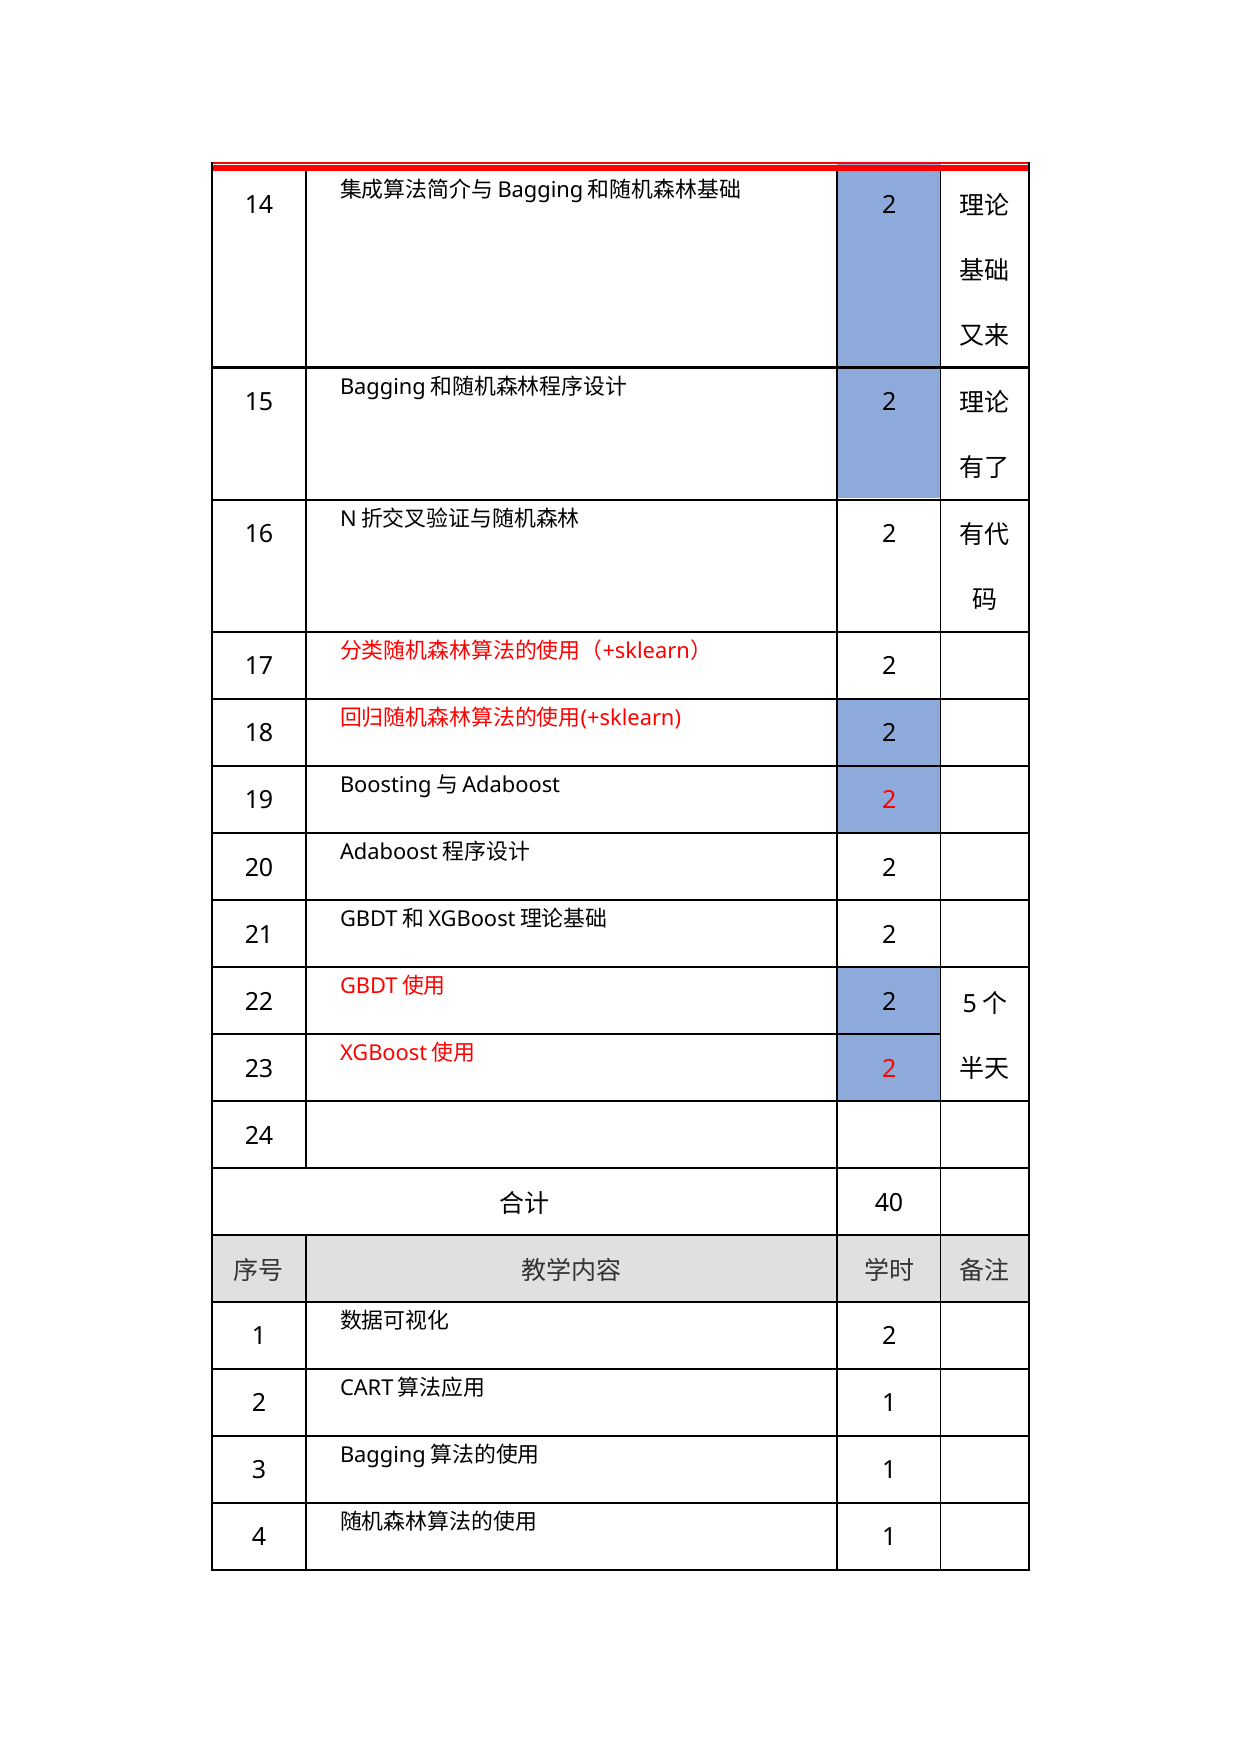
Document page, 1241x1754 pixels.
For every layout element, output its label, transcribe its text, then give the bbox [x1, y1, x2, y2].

table_cell [941, 1437, 1028, 1502]
table_cell 有代码 [941, 501, 1028, 631]
table_cell 2 [838, 1035, 940, 1100]
table_cell 3 [213, 1437, 305, 1502]
table_cell [941, 1303, 1028, 1367]
table_cell [941, 834, 1028, 899]
table_cell 集成算法简介与Bagging和随机森林基础 [307, 171, 836, 366]
table_cell GBDT使用 [307, 968, 836, 1033]
table_cell [838, 1102, 940, 1167]
table_cell 2 [838, 834, 940, 899]
table_cell 23 [213, 1035, 305, 1100]
table_cell 学时 [838, 1236, 940, 1301]
table_cell 2 [838, 633, 940, 698]
table_cell [941, 633, 1028, 698]
table_cell [307, 1102, 836, 1167]
table_cell 4 [213, 1504, 305, 1569]
table_cell 1 [838, 1437, 940, 1502]
table_cell 21 [213, 901, 305, 966]
table_cell 18 [213, 700, 305, 765]
table_cell 理论有了 [941, 369, 1028, 498]
table_cell [941, 700, 1028, 765]
table_cell 2 [838, 369, 940, 498]
table_cell 1 [213, 1303, 305, 1367]
table_cell Bagging算法的使用 [307, 1437, 836, 1502]
table_cell CART算法应用 [307, 1370, 836, 1434]
table_cell Bagging和随机森林程序设计 [307, 369, 836, 498]
table_cell 教学内容 [307, 1236, 836, 1301]
table_cell 数据可视化 [307, 1303, 836, 1367]
table_cell 19 [213, 767, 305, 832]
table_cell 1 [838, 1504, 940, 1569]
table_cell [941, 1504, 1028, 1569]
table_cell Boosting与Adaboost [307, 767, 836, 832]
table_cell 17 [213, 633, 305, 698]
table_cell 5个半天 [941, 968, 1028, 1100]
table_cell 备注 [941, 1236, 1028, 1301]
table_cell 分类随机森林算法的使用（+sklearn） [307, 633, 836, 698]
table_cell 合计 [213, 1169, 836, 1234]
table_cell 40 [838, 1169, 940, 1234]
table_cell 24 [213, 1102, 305, 1167]
table_cell 16 [213, 501, 305, 631]
table_cell GBDT和XGBoost理论基础 [307, 901, 836, 966]
table_cell 2 [838, 1303, 940, 1367]
table_cell 理论基础又来 [941, 171, 1028, 366]
table_cell 1 [838, 1370, 940, 1434]
table_cell 15 [213, 369, 305, 498]
table_cell 2 [838, 171, 940, 366]
table_cell 20 [213, 834, 305, 899]
table_cell 随机森林算法的使用 [307, 1504, 836, 1569]
table_cell XGBoost使用 [307, 1035, 836, 1100]
table_cell [941, 767, 1028, 832]
table_cell [941, 901, 1028, 966]
table_cell 2 [838, 968, 940, 1033]
table_cell [941, 1370, 1028, 1434]
table_cell 22 [213, 968, 305, 1033]
table_cell 2 [838, 901, 940, 966]
table_cell [941, 1169, 1028, 1234]
table_cell 14 [213, 171, 305, 366]
table_cell Adaboost程序设计 [307, 834, 836, 899]
table_cell 序号 [213, 1236, 305, 1301]
table_cell 2 [838, 700, 940, 765]
table_cell [941, 1102, 1028, 1167]
table_cell 回归随机森林算法的使用(+sklearn) [307, 700, 836, 765]
table_cell 2 [838, 501, 940, 631]
table_cell 2 [838, 767, 940, 832]
table_cell N折交叉验证与随机森林 [307, 501, 836, 631]
table_cell 2 [213, 1370, 305, 1434]
